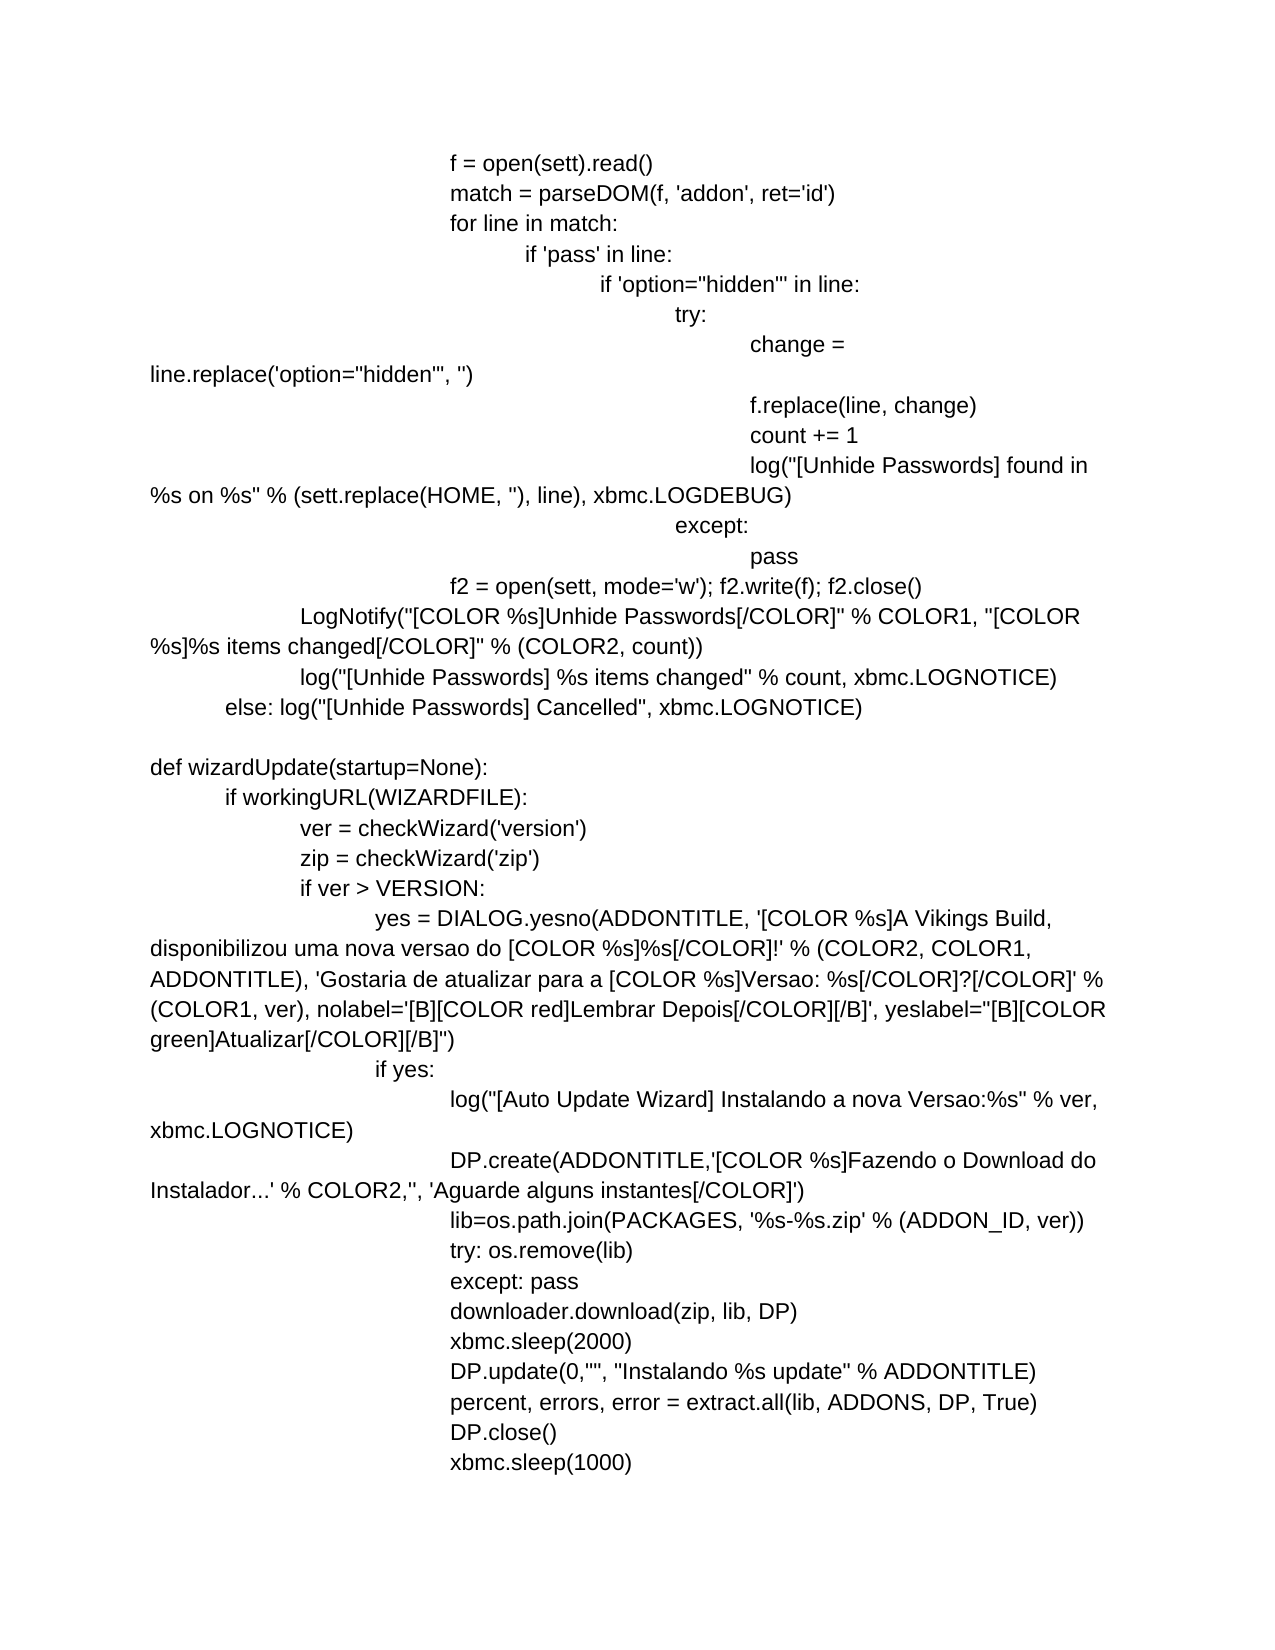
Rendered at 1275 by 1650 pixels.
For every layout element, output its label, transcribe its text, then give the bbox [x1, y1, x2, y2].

text else: log("[Unhide Passwords] Cancelled", xbmc.LOGNOTICE) [150, 694, 1125, 720]
text ver = checkWizard('version') [150, 814, 1125, 841]
text if workingURL(WIZARDFILE): [150, 784, 1125, 811]
text lib=os.path.join(PACKAGES, '%s-%s.zip' % (ADDON_ID, ver)) [150, 1207, 1125, 1234]
text try: [150, 301, 1125, 327]
text log("[Unhide Passwords] found in %s on %s" % (sett.replace(HOME, ''), line), xbmc.LOGDEBUG) [150, 452, 1125, 509]
text match = parseDOM(f, 'addon', ret='id') [150, 180, 1125, 207]
text f = open(sett).read() [150, 150, 1125, 176]
text if ver > VERSION: [150, 875, 1125, 901]
text DP.create(ADDONTITLE,'[COLOR %s]Fazendo o Download do Instalador...' % COLOR2,'', 'Aguarde alguns instantes[/COLOR]') [150, 1147, 1125, 1203]
text DP.close() [150, 1419, 1125, 1445]
text def wizardUpdate(startup=None): [150, 754, 1125, 781]
text if yes: [150, 1056, 1125, 1083]
text except: pass [150, 1268, 1125, 1294]
text for line in match: [150, 210, 1125, 237]
text log("[Unhide Passwords] %s items changed" % count, xbmc.LOGNOTICE) [150, 663, 1125, 690]
text LogNotify("[COLOR %s]Unhide Passwords[/COLOR]" % COLOR1, "[COLOR %s]%s items changed[/COLOR]" % (COLOR2, count)) [150, 603, 1125, 660]
text xbmc.sleep(2000) [150, 1328, 1125, 1354]
text yes = DIALOG.yesno(ADDONTITLE, '[COLOR %s]A Vikings Build, disponibilizou uma nova versao do [COLOR %s]%s[/COLOR]!' % (COLOR2, COLOR1, ADDONTITLE), 'Gostaria de atualizar para a [COLOR %s]Versao: %s[/COLOR]?[/COLOR]' % (COLOR1, ver), nolabel='[B][COLOR red]Lembrar Depois[/COLOR][/B]', yeslabel="[B][COLOR green]Atualizar[/COLOR][/B]") [150, 905, 1125, 1052]
text DP.update(0,"", "Instalando %s update" % ADDONTITLE) [150, 1358, 1125, 1385]
text f.replace(line, change) [150, 392, 1125, 418]
text zip = checkWizard('zip') [150, 845, 1125, 871]
text xbmc.sleep(1000) [150, 1449, 1125, 1475]
text if 'pass' in line: [150, 241, 1125, 267]
text try: os.remove(lib) [150, 1237, 1125, 1264]
text pass [150, 543, 1125, 569]
text change = line.replace('option="hidden"', '') [150, 331, 1125, 388]
text if 'option="hidden"' in line: [150, 271, 1125, 297]
text downloader.download(zip, lib, DP) [150, 1298, 1125, 1324]
text log("[Auto Update Wizard] Instalando a nova Versao:%s" % ver, xbmc.LOGNOTICE) [150, 1086, 1125, 1143]
text count += 1 [150, 422, 1125, 448]
text except: [150, 512, 1125, 539]
text f2 = open(sett, mode='w'); f2.write(f); f2.close() [150, 573, 1125, 599]
text percent, errors, error = extract.all(lib, ADDONS, DP, True) [150, 1388, 1125, 1415]
